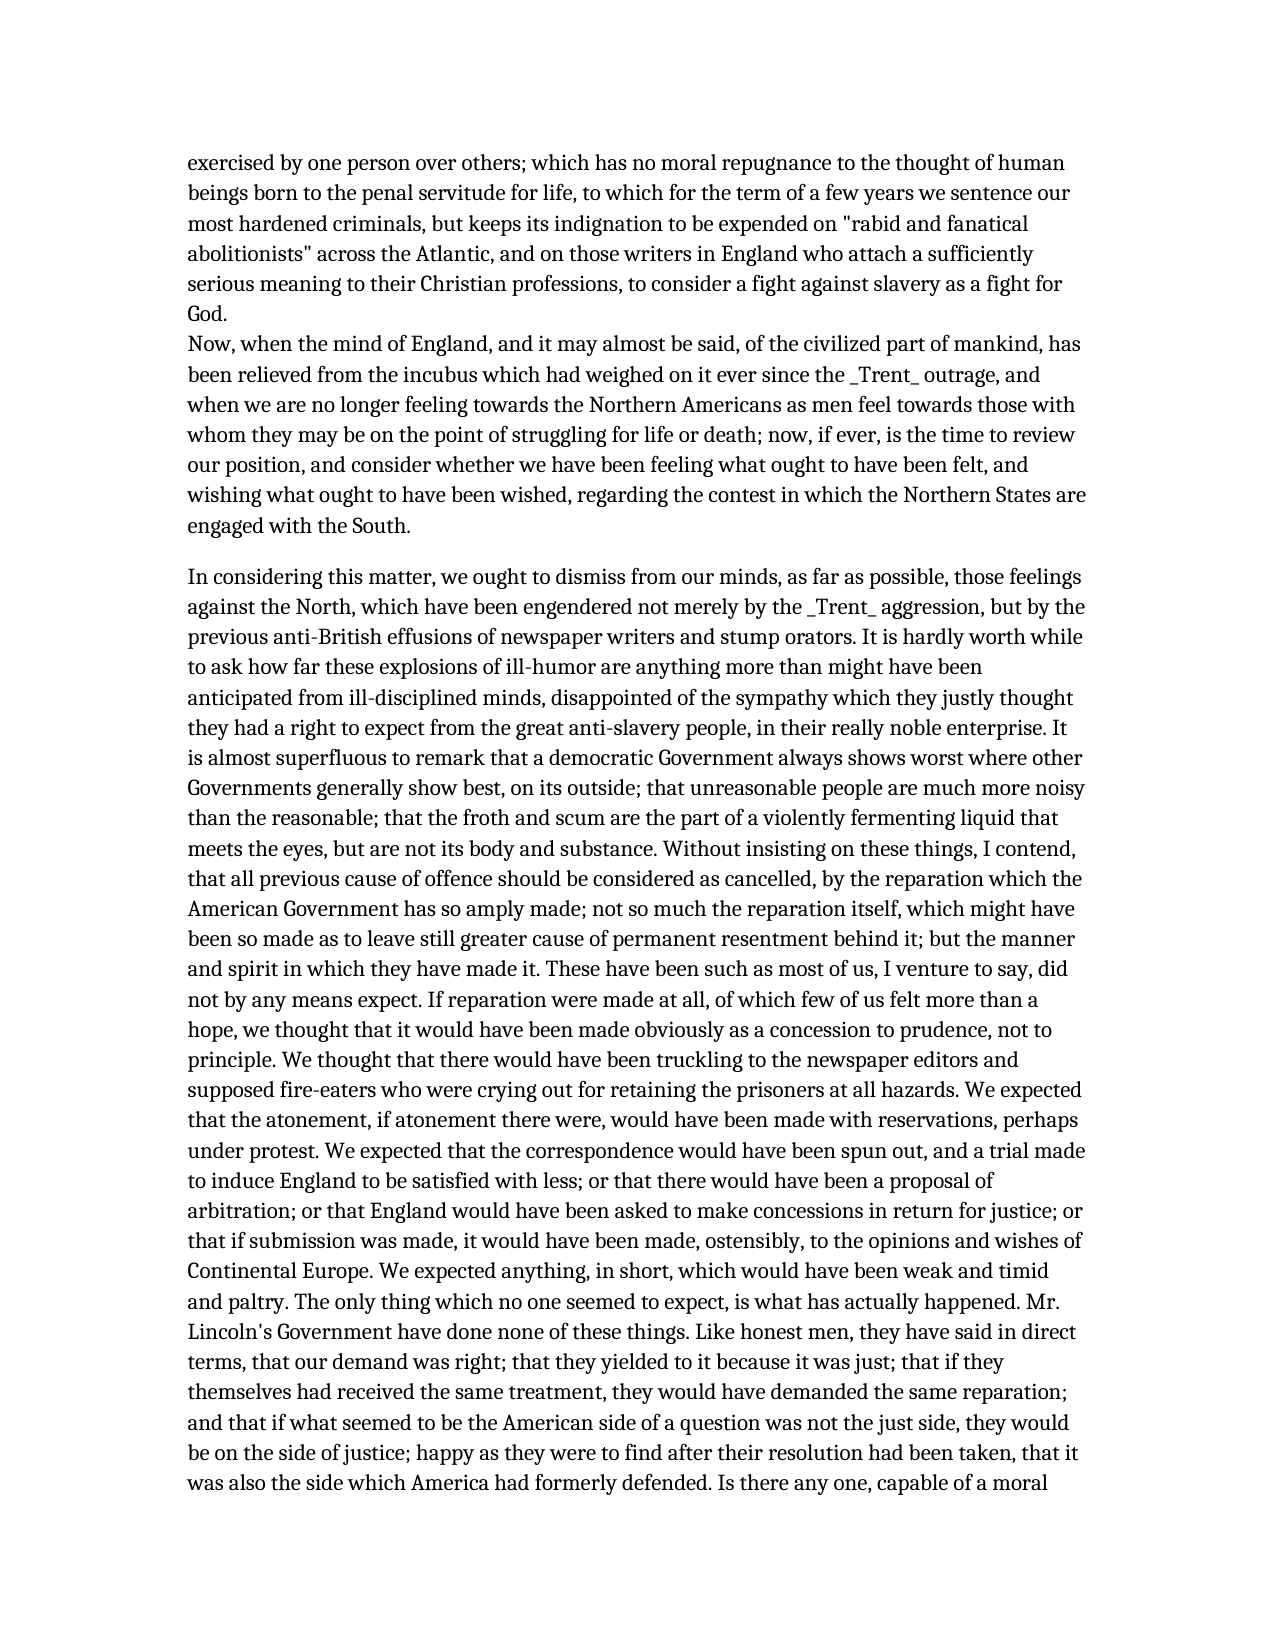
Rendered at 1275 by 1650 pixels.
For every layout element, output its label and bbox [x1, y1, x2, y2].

text [187, 563, 1087, 1496]
text [187, 150, 1087, 539]
